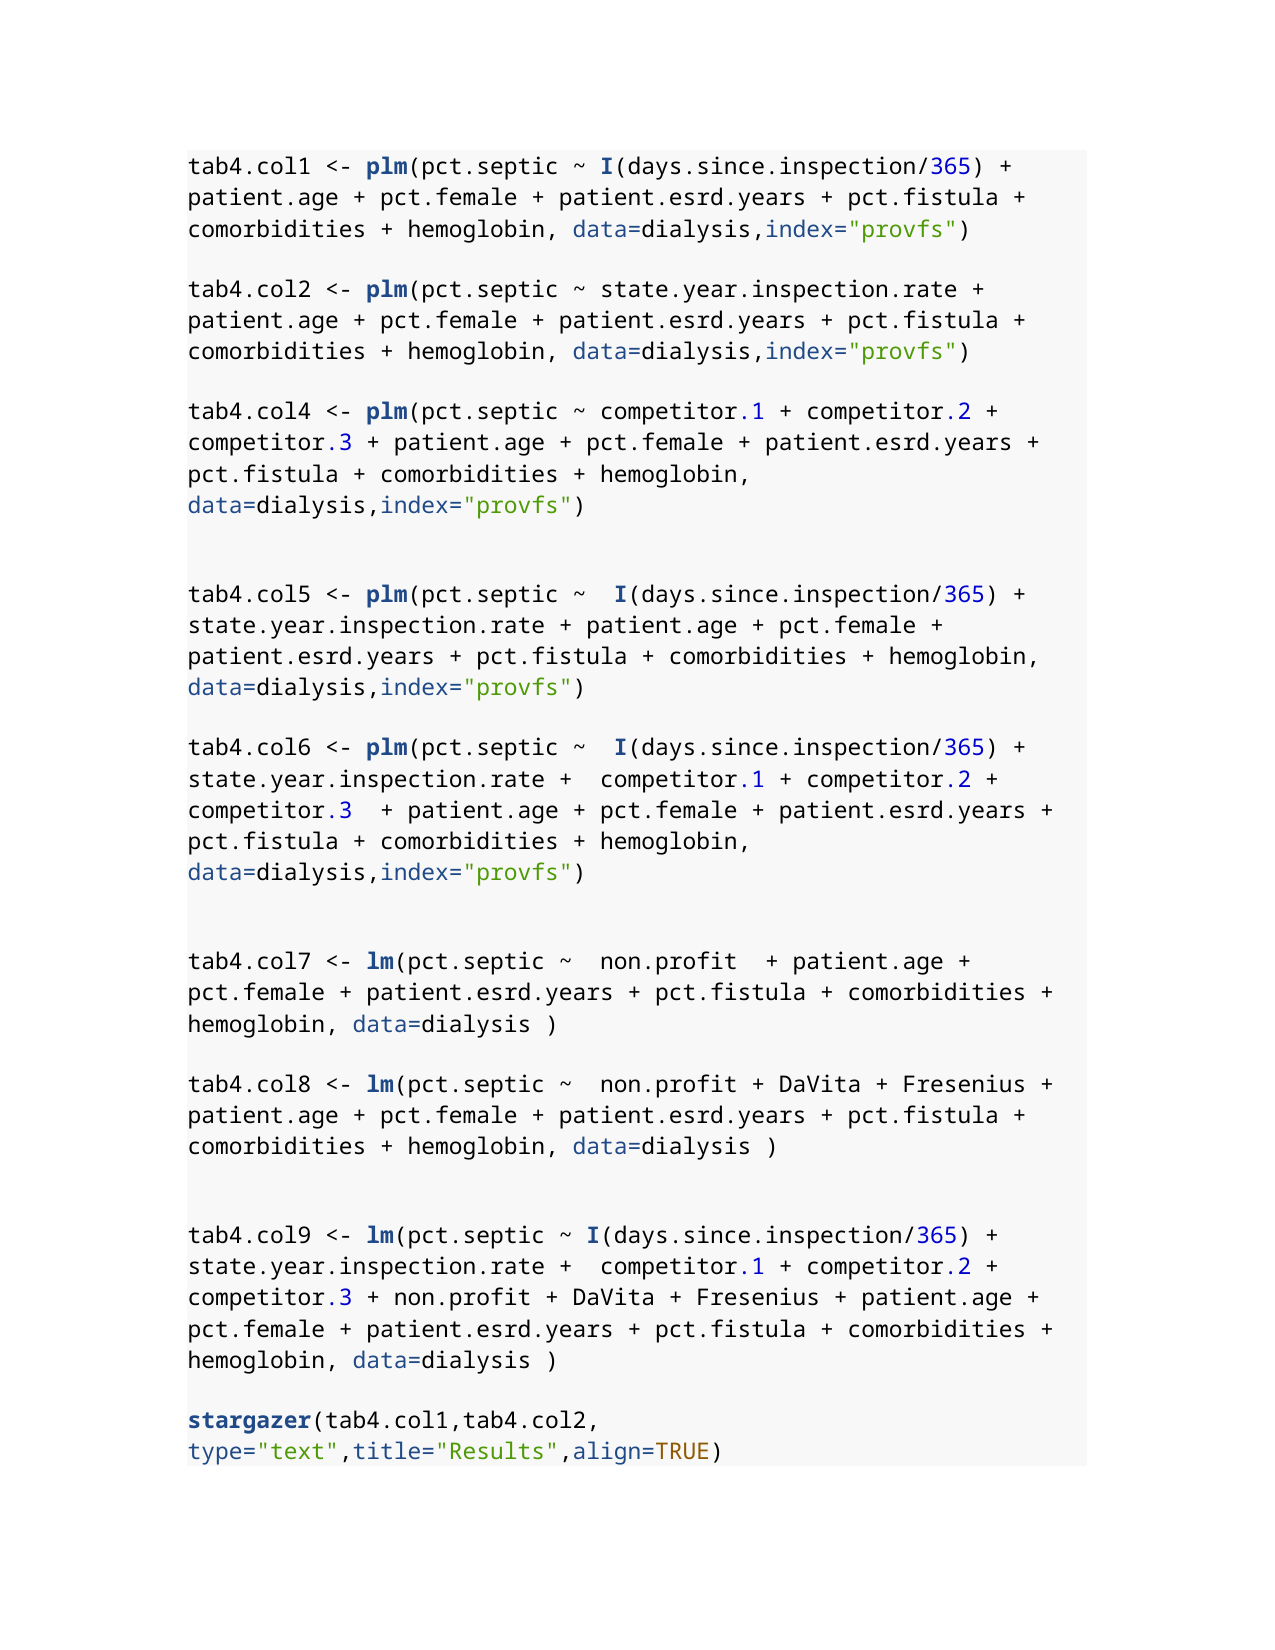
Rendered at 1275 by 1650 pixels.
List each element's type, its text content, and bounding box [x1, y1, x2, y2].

text tab4.col1 <- plm(pct.septic ~ I(days.since.inspection/365) + patient.age + pct.female + patient.esrd.years + pct.fistula + comorbidities + hemoglobin, data=dialysis,index="provfs") tab4.col2 <- plm(pct.septic ~ state.year.inspection.rate + patient.age + pct.female + patient.esrd.years + pct.fistula + comorbidities + hemoglobin, data=dialysis,index="provfs") tab4.col4 <- plm(pct.septic ~ competitor.1 + competitor.2 + competitor.3 + patient.age + pct.female + patient.esrd.years + pct.fistula + comorbidities + hemoglobin, data=dialysis,index="provfs") tab4.col5 <- plm(pct.septic ~ I(days.since.inspection/365) + state.year.inspection.rate + patient.age + pct.female + patient.esrd.years + pct.fistula + comorbidities + hemoglobin, data=dialysis,index="provfs") tab4.col6 <- plm(pct.septic ~ I(days.since.inspection/365) + state.year.inspection.rate + competitor.1 + competitor.2 + competitor.3 + patient.age + pct.female + patient.esrd.years + pct.fistula + comorbidities + hemoglobin, data=dialysis,index="provfs") tab4.col7 <- lm(pct.septic ~ non.profit + patient.age + pct.female + patient.esrd.years + pct.fistula + comorbidities + hemoglobin, data=dialysis ) tab4.col8 <- lm(pct.septic ~ non.profit + DaVita + Fresenius + patient.age + pct.female + patient.esrd.years + pct.fistula + comorbidities + hemoglobin, data=dialysis ) tab4.col9 <- lm(pct.septic ~ I(days.since.inspection/365) + state.year.inspection.rate + competitor.1 + competitor.2 + competitor.3 + non.profit + DaVita + Fresenius + patient.age + pct.female + patient.esrd.years + pct.fistula + comorbidities + hemoglobin, data=dialysis ) stargazer(tab4.col1,tab4.col2, type="text",title="Results",align=TRUE) [187, 150, 1087, 1466]
